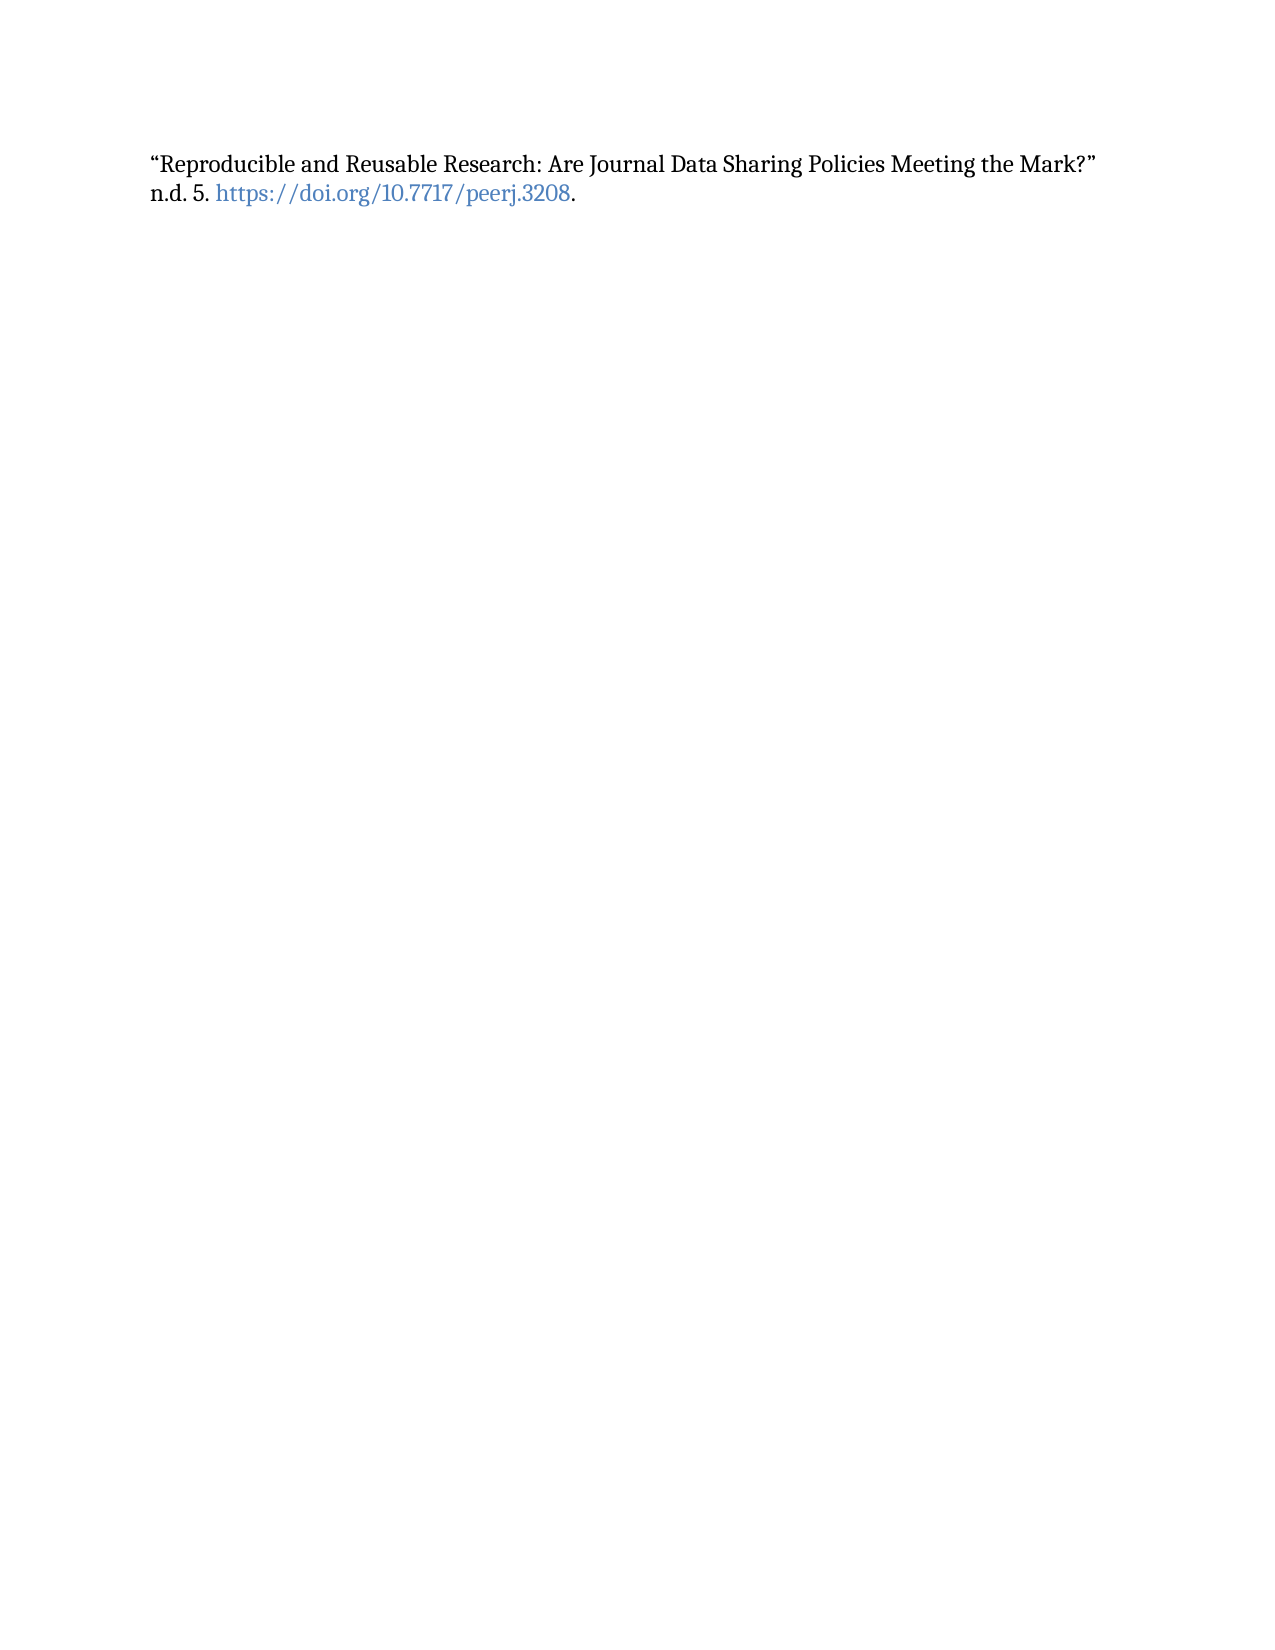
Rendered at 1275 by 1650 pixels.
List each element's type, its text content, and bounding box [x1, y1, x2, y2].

text “Reproducible and Reusable Research: Are Journal Data Sharing Policies Meeting the Mark?” n.d. 5. https://doi.org/10.7717/peerj.3208. [150, 150, 1125, 207]
